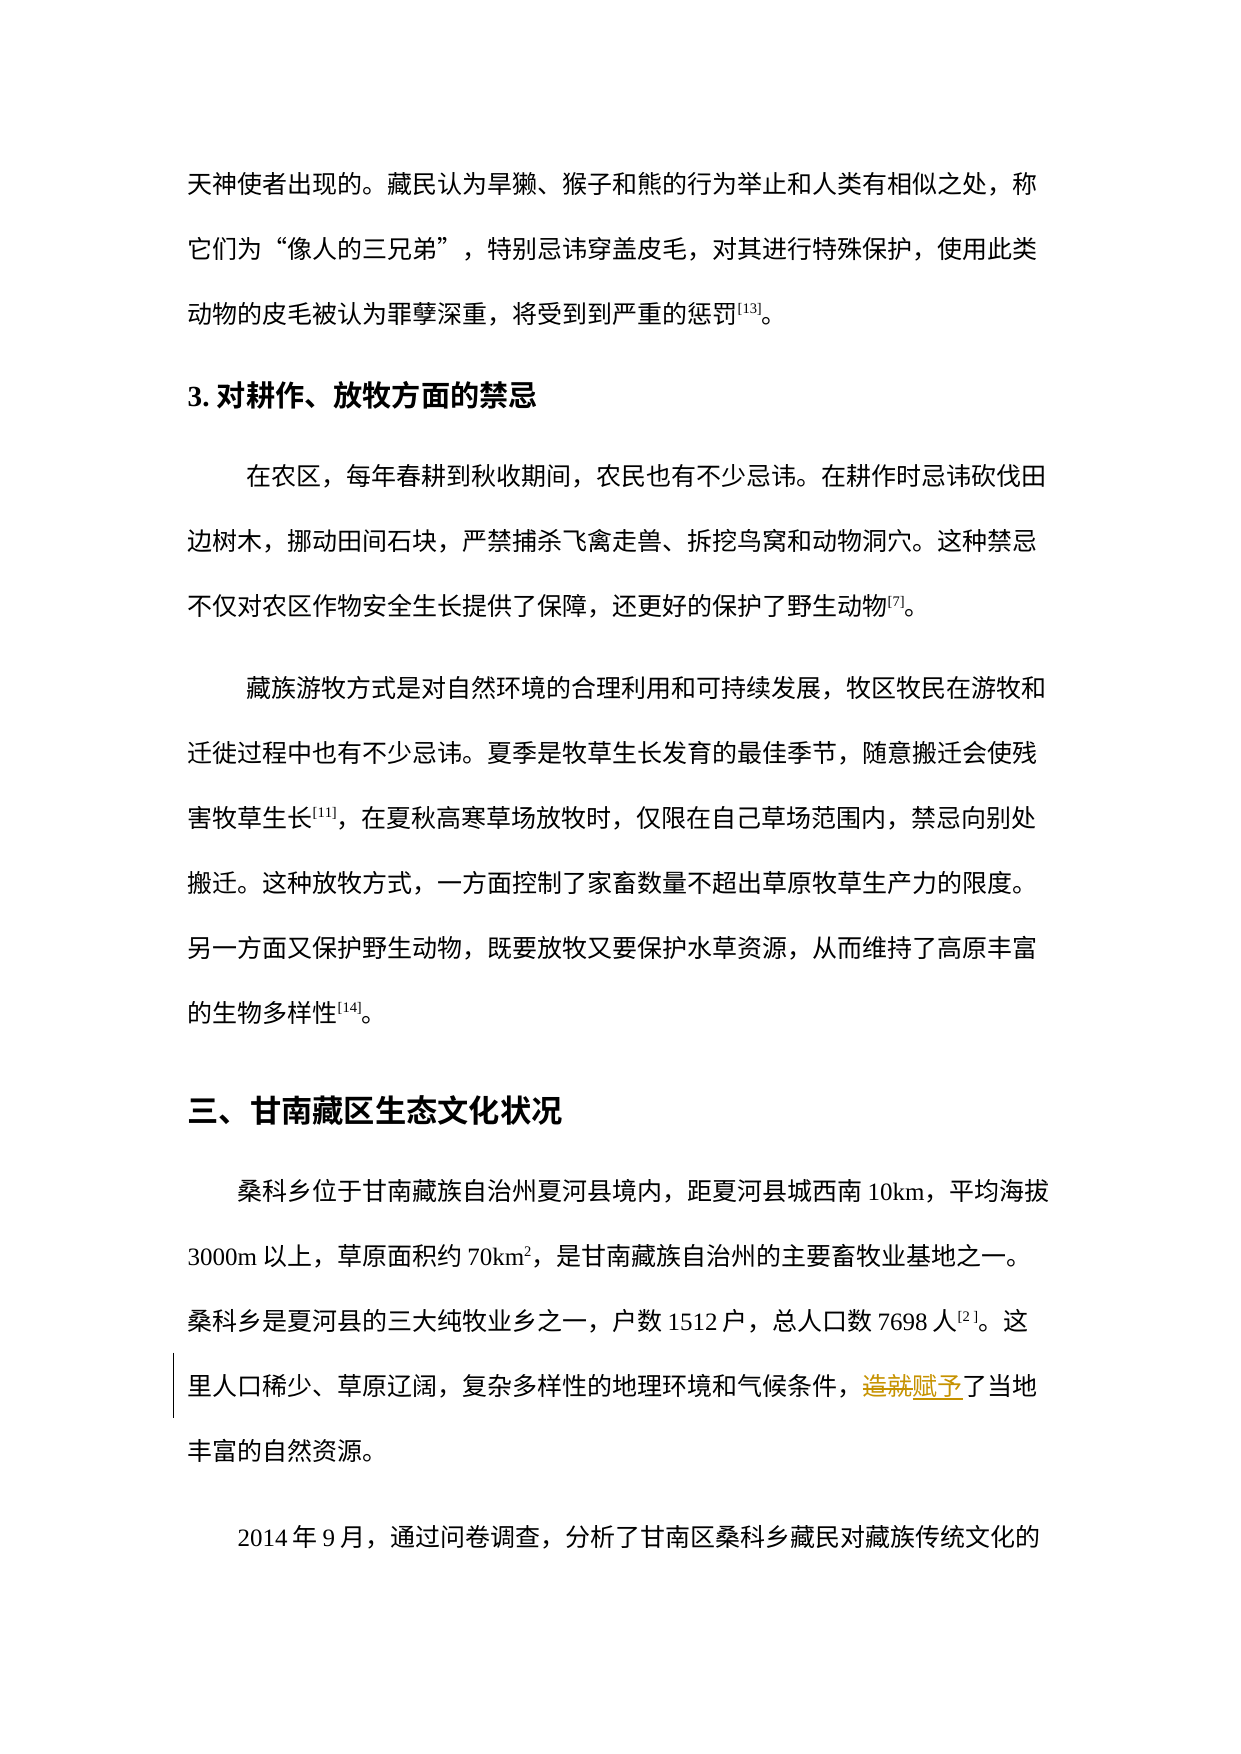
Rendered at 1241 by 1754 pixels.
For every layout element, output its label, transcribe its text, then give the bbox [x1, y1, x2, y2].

text 三、甘南藏区生态文化状况 [187, 1076, 1053, 1141]
text 在农区，每年春耕到秋收期间，农民也有不少忌讳。在耕作时忌讳砍伐田边树木，挪动田间石块，严禁捕杀飞禽走兽、拆挖鸟窝和动物洞穴。这种禁忌不仅对农区作物安全生长提供了保障，还更好的保护了野生动物[7]。 [187, 442, 1053, 637]
text 藏族游牧方式是对自然环境的合理利用和可持续发展，牧区牧民在游牧和迁徙过程中也有不少忌讳。夏季是牧草生长发育的最佳季节，随意搬迁会使残害牧草生长[11]，在夏秋高寒草场放牧时，仅限在自己草场范围内，禁忌向别处搬迁。这种放牧方式，一方面控制了家畜数量不超出草原牧草生产力的限度。另一方面又保护野生动物，既要放牧又要保护水草资源，从而维持了高原丰富的生物多样性[14]。 [187, 654, 1053, 1044]
text 2014年9月，通过问卷调查，分析了甘南区桑科乡藏民对藏族传统文化的了解程度。本文随机选取50个当地居民参与问卷工作，包括学生、农牧民和企事业单位的工作人员，其中农牧民占52%，企事业单位工作人员占28%，学生占20%。 [187, 1503, 1053, 1568]
text 桑科乡位于甘南藏族自治州夏河县境内，距夏河县城西南10km，平均海拔3000m以上，草原面积约70km2，是甘南藏族自治州的主要畜牧业基地之一。桑科乡是夏河县的三大纯牧业乡之一，户数1512户，总人口数7698人[2 ]。这里人口稀少、草原辽阔，复杂多样性的地理环境和气候条件，了当地丰富的自然资源。 [187, 1157, 1053, 1482]
text 3. 对耕作、放牧方面的禁忌 [187, 361, 1053, 426]
